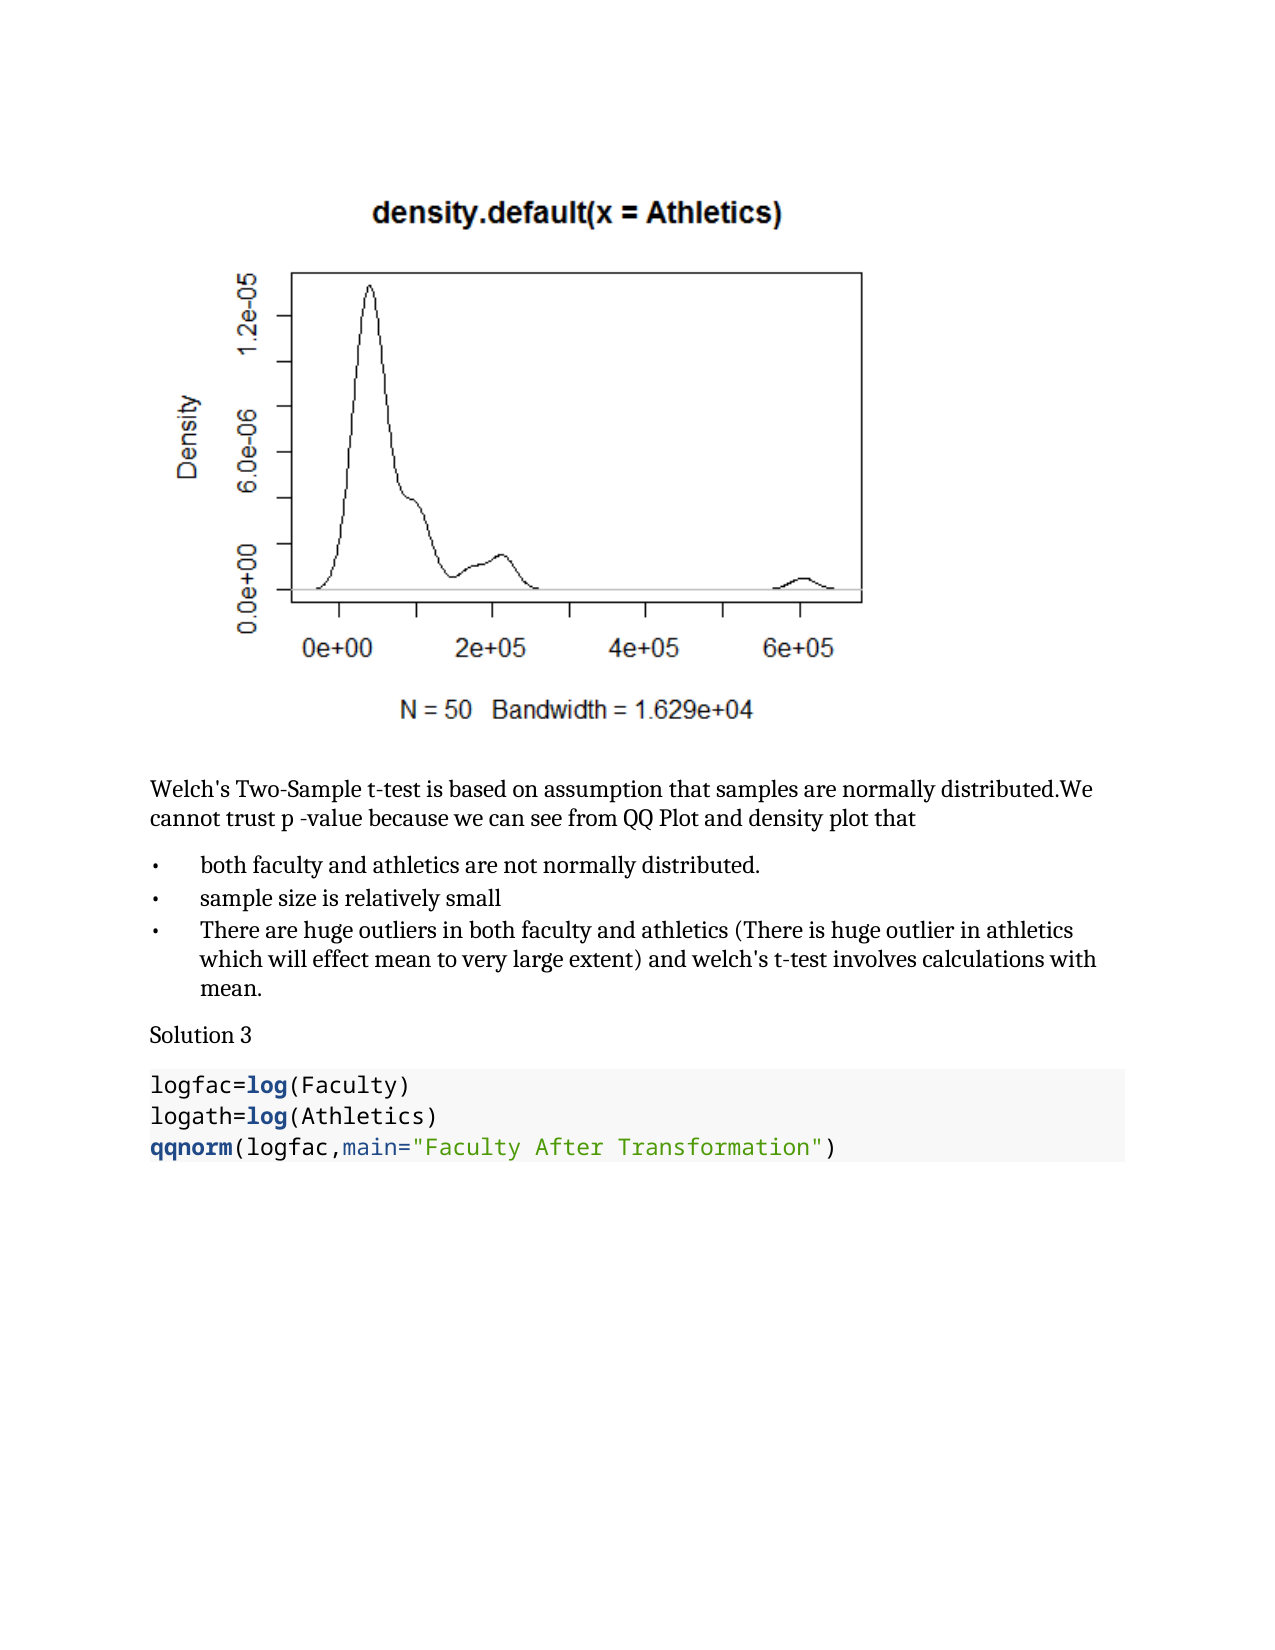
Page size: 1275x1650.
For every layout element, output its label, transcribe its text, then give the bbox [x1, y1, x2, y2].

text Welch's Two-Sample t-test is based on assumption that samples are normally distributed.We cannot trust p -value because we can see from QQ Plot and density plot that [150, 775, 1125, 832]
text Solution 3 [150, 1021, 1125, 1050]
text logfac=log(Faculty) logath=log(Athletics) qqnorm(logfac,main="Faculty After Transformation") [411, 1069, 1125, 1162]
list sample size is relatively small [150, 884, 1125, 912]
list both faculty and athletics are not normally distributed. [150, 851, 1125, 880]
list There are huge outliers in both faculty and athletics (There is huge outlier in athletics which will effect mean to very large extent) and welch's t-test involves calculations with mean. [150, 916, 1125, 1002]
picture [168, 150, 925, 757]
